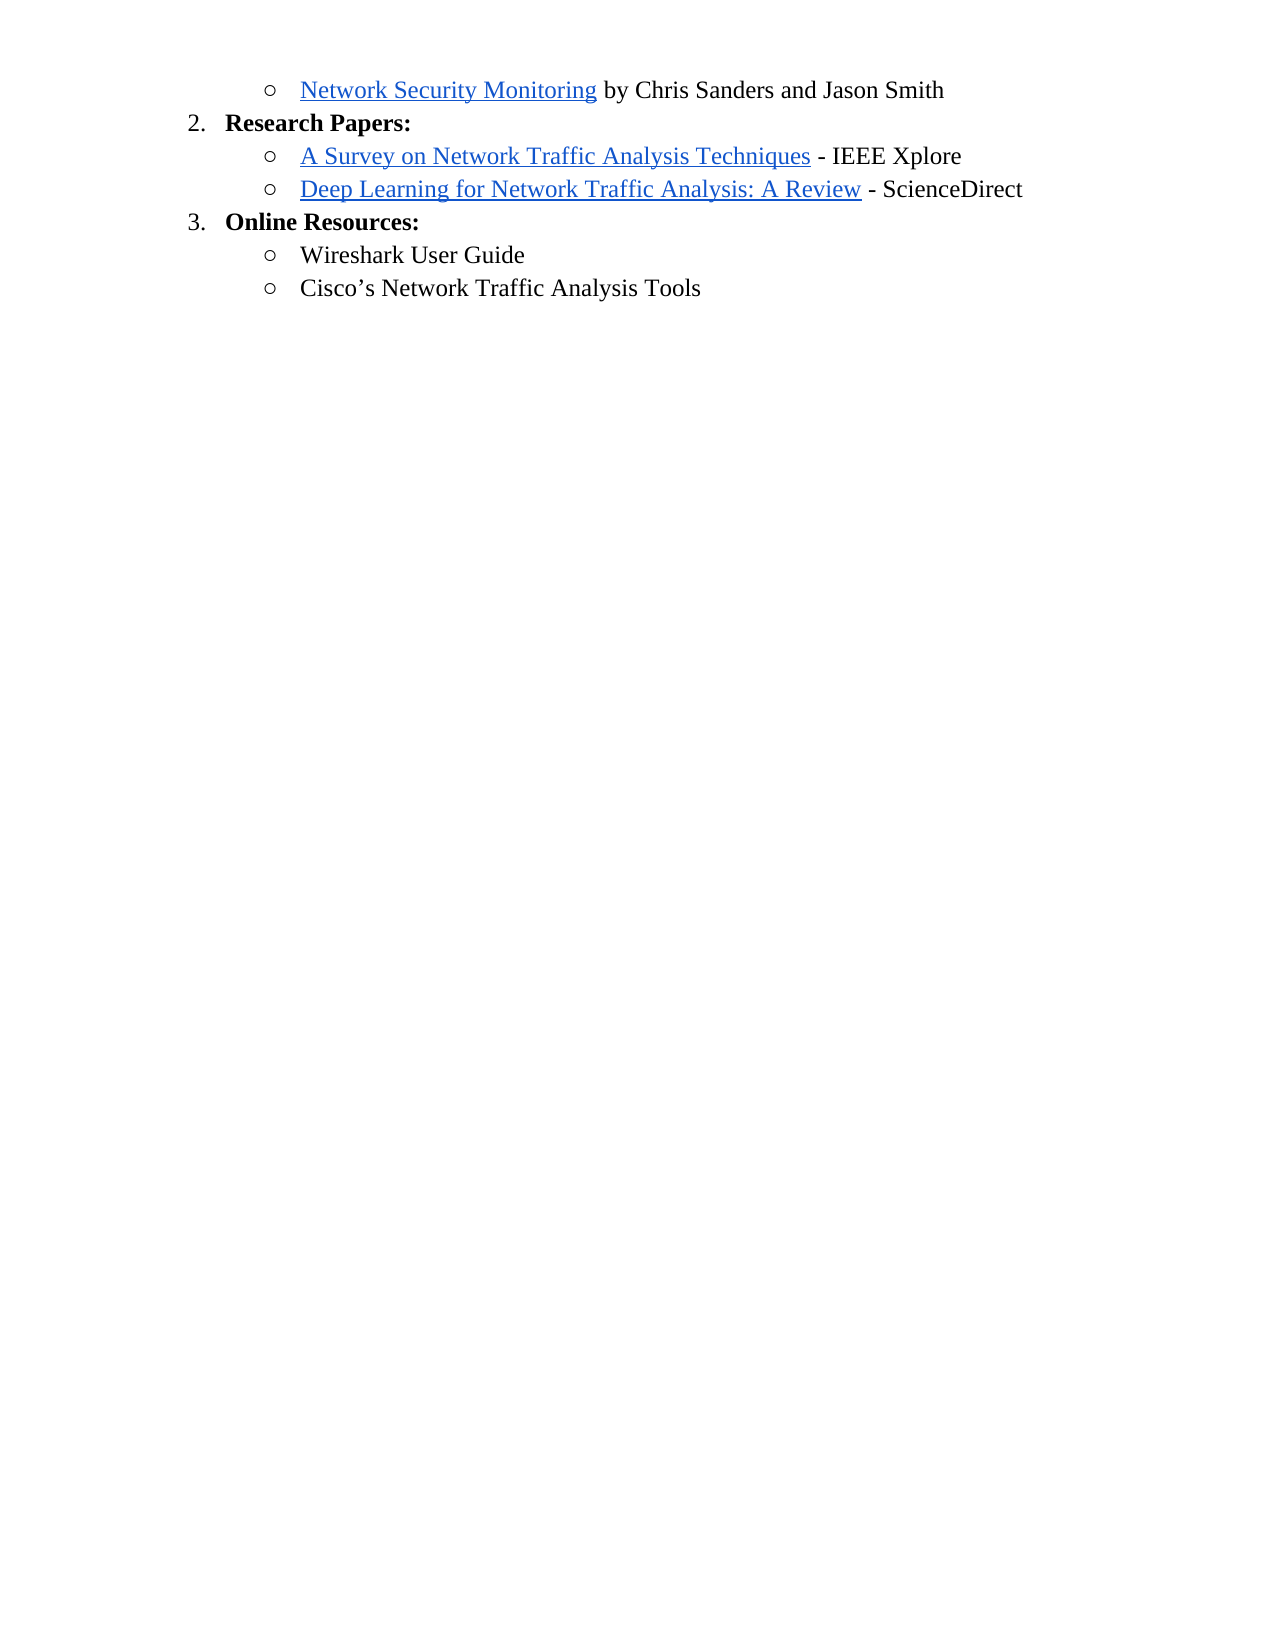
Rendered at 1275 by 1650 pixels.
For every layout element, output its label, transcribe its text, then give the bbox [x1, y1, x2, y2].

list Network Security Monitoring by Chris Sanders and Jason Smith [262, 75, 1200, 104]
list Wireshark User Guide [262, 240, 1200, 269]
list Online Resources: [187, 207, 1200, 236]
list Cisco’s Network Traffic Analysis Tools [262, 273, 1200, 302]
list A Survey on Network Traffic Analysis Techniques - IEEE Xplore [262, 141, 1200, 170]
list Deep Learning for Network Traffic Analysis: A Review - ScienceDirect [262, 174, 1200, 203]
list Research Papers: [187, 108, 1200, 137]
